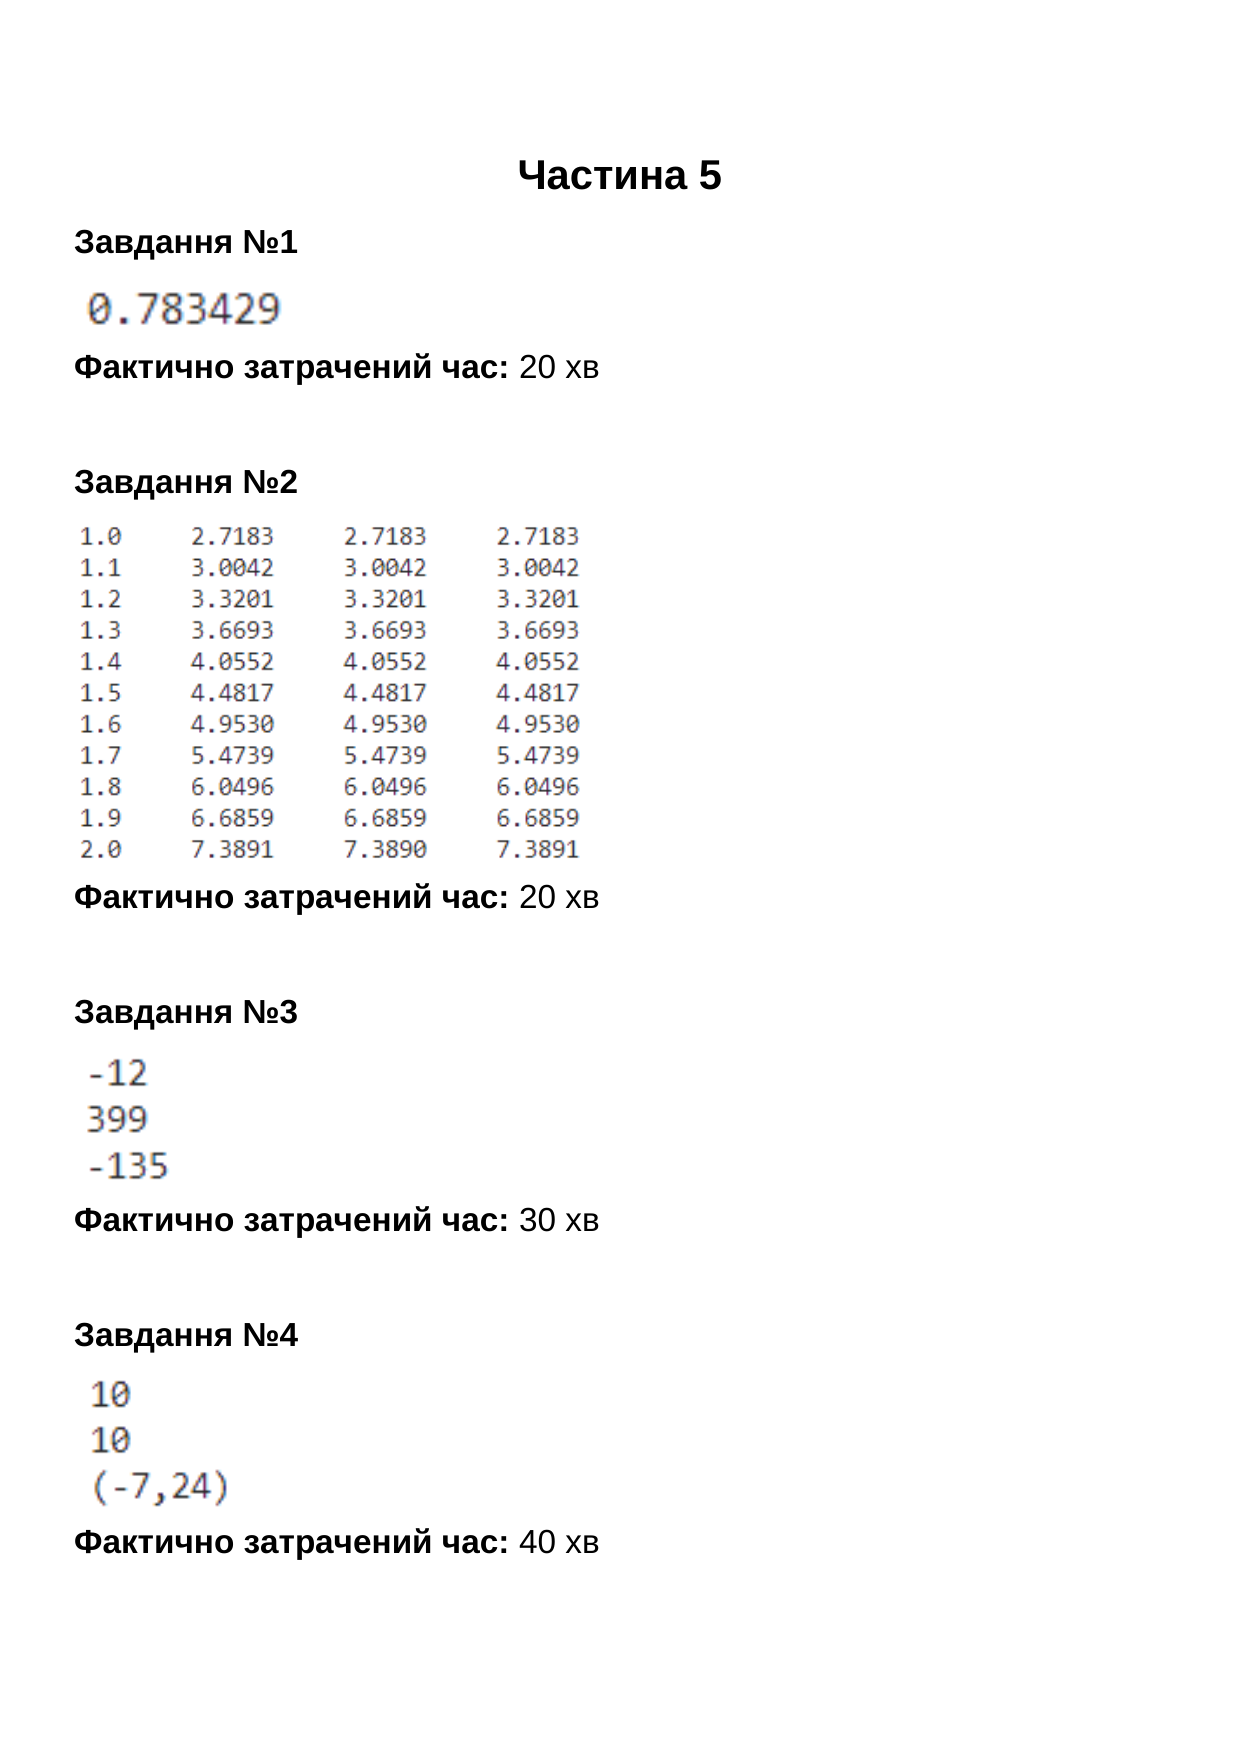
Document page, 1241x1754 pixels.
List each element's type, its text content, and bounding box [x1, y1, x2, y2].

picture [73, 1050, 219, 1187]
text Завдання №2 [74, 462, 1165, 501]
picture [73, 519, 585, 865]
picture [73, 279, 309, 334]
text Частина 5 [74, 150, 1165, 198]
text Фактично затрачений час: 20 хв [74, 347, 1165, 385]
picture [73, 1373, 378, 1509]
text Фактично затрачений час: 20 хв [74, 877, 1165, 916]
text Завдання №1 [74, 222, 1165, 260]
text Завдання №4 [74, 1315, 1165, 1354]
text Фактично затрачений час: 40 хв [74, 1522, 1165, 1560]
text Завдання №3 [74, 993, 1165, 1031]
text Фактично затрачений час: 30 хв [74, 1200, 1165, 1239]
